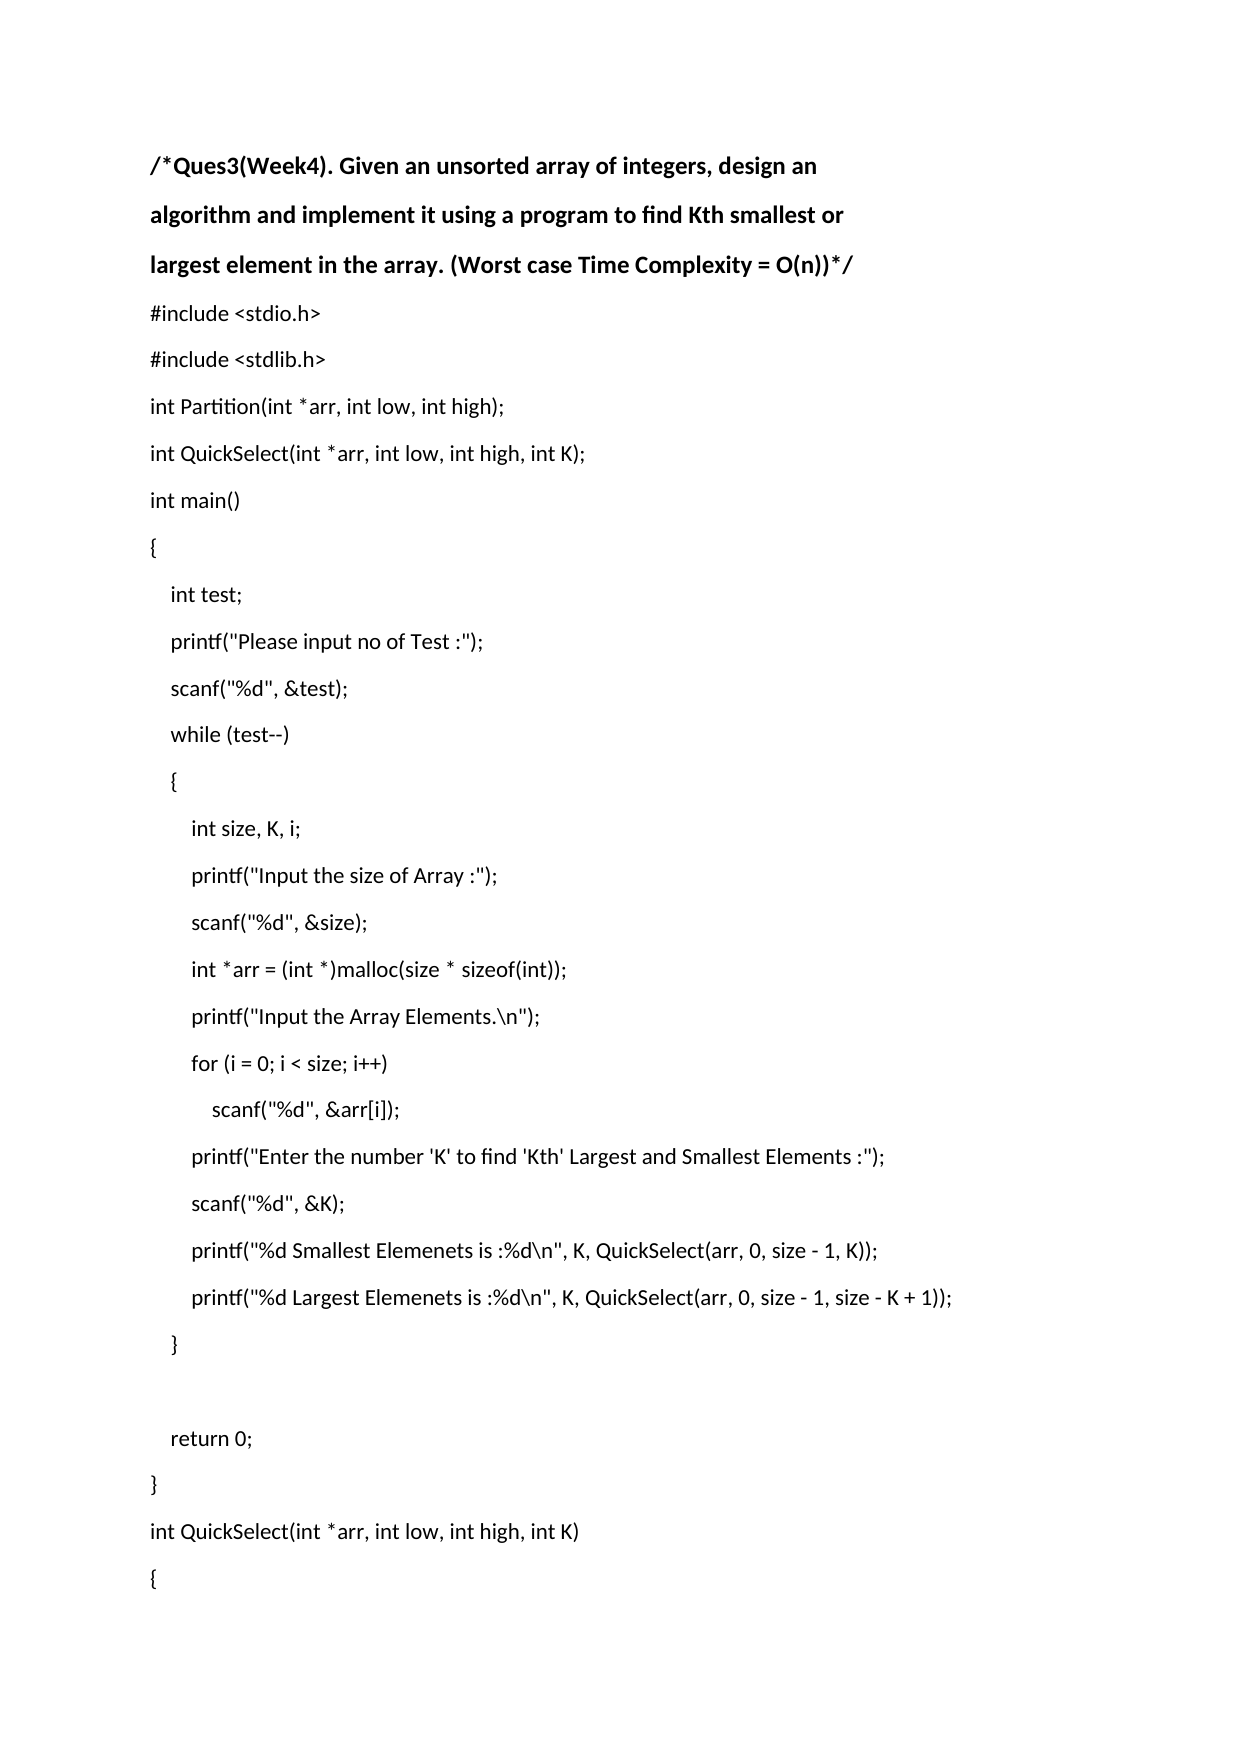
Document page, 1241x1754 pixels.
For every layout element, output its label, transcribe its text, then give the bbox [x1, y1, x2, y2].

text int test; [150, 580, 1090, 608]
text scanf("%d", &test); [150, 674, 1090, 702]
text #include <stdlib.h> [150, 346, 1090, 374]
text { [150, 1564, 1090, 1592]
text scanf("%d", &size); [150, 908, 1090, 936]
text int main() [150, 486, 1090, 514]
text int size, K, i; [150, 814, 1090, 842]
text scanf("%d", &arr[i]); [150, 1096, 1090, 1124]
text return 0; [150, 1424, 1090, 1452]
text } [150, 1471, 1090, 1499]
text while (test--) [150, 721, 1090, 749]
text int QuickSelect(int *arr, int low, int high, int K) [150, 1517, 1090, 1546]
text algorithm and implement it using a program to find Kth smallest or [150, 199, 1090, 230]
text } [150, 1330, 1090, 1358]
text int Partition(int *arr, int low, int high); [150, 392, 1090, 421]
text /*Ques3(Week4). Given an unsorted array of integers, design an [150, 150, 1090, 181]
text printf("Input the Array Elements.\n"); [150, 1002, 1090, 1030]
text { [150, 533, 1090, 561]
text printf("Enter the number 'K' to find 'Kth' Largest and Smallest Elements :"); [150, 1142, 1090, 1171]
text printf("%d Largest Elemenets is :%d\n", K, QuickSelect(arr, 0, size - 1, size - K + 1)); [150, 1283, 1090, 1311]
text largest element in the array. (Worst case Time Complexity = O(n))*/ [150, 249, 1090, 280]
text printf("%d Smallest Elemenets is :%d\n", K, QuickSelect(arr, 0, size - 1, K)); [150, 1236, 1090, 1264]
text #include <stdio.h> [150, 299, 1090, 327]
text printf("Input the size of Array :"); [150, 861, 1090, 889]
text scanf("%d", &K); [150, 1189, 1090, 1217]
text for (i = 0; i < size; i++) [150, 1049, 1090, 1077]
text { [150, 767, 1090, 796]
text int *arr = (int *)malloc(size * sizeof(int)); [150, 955, 1090, 983]
text int QuickSelect(int *arr, int low, int high, int K); [150, 439, 1090, 467]
text printf("Please input no of Test :"); [150, 627, 1090, 655]
